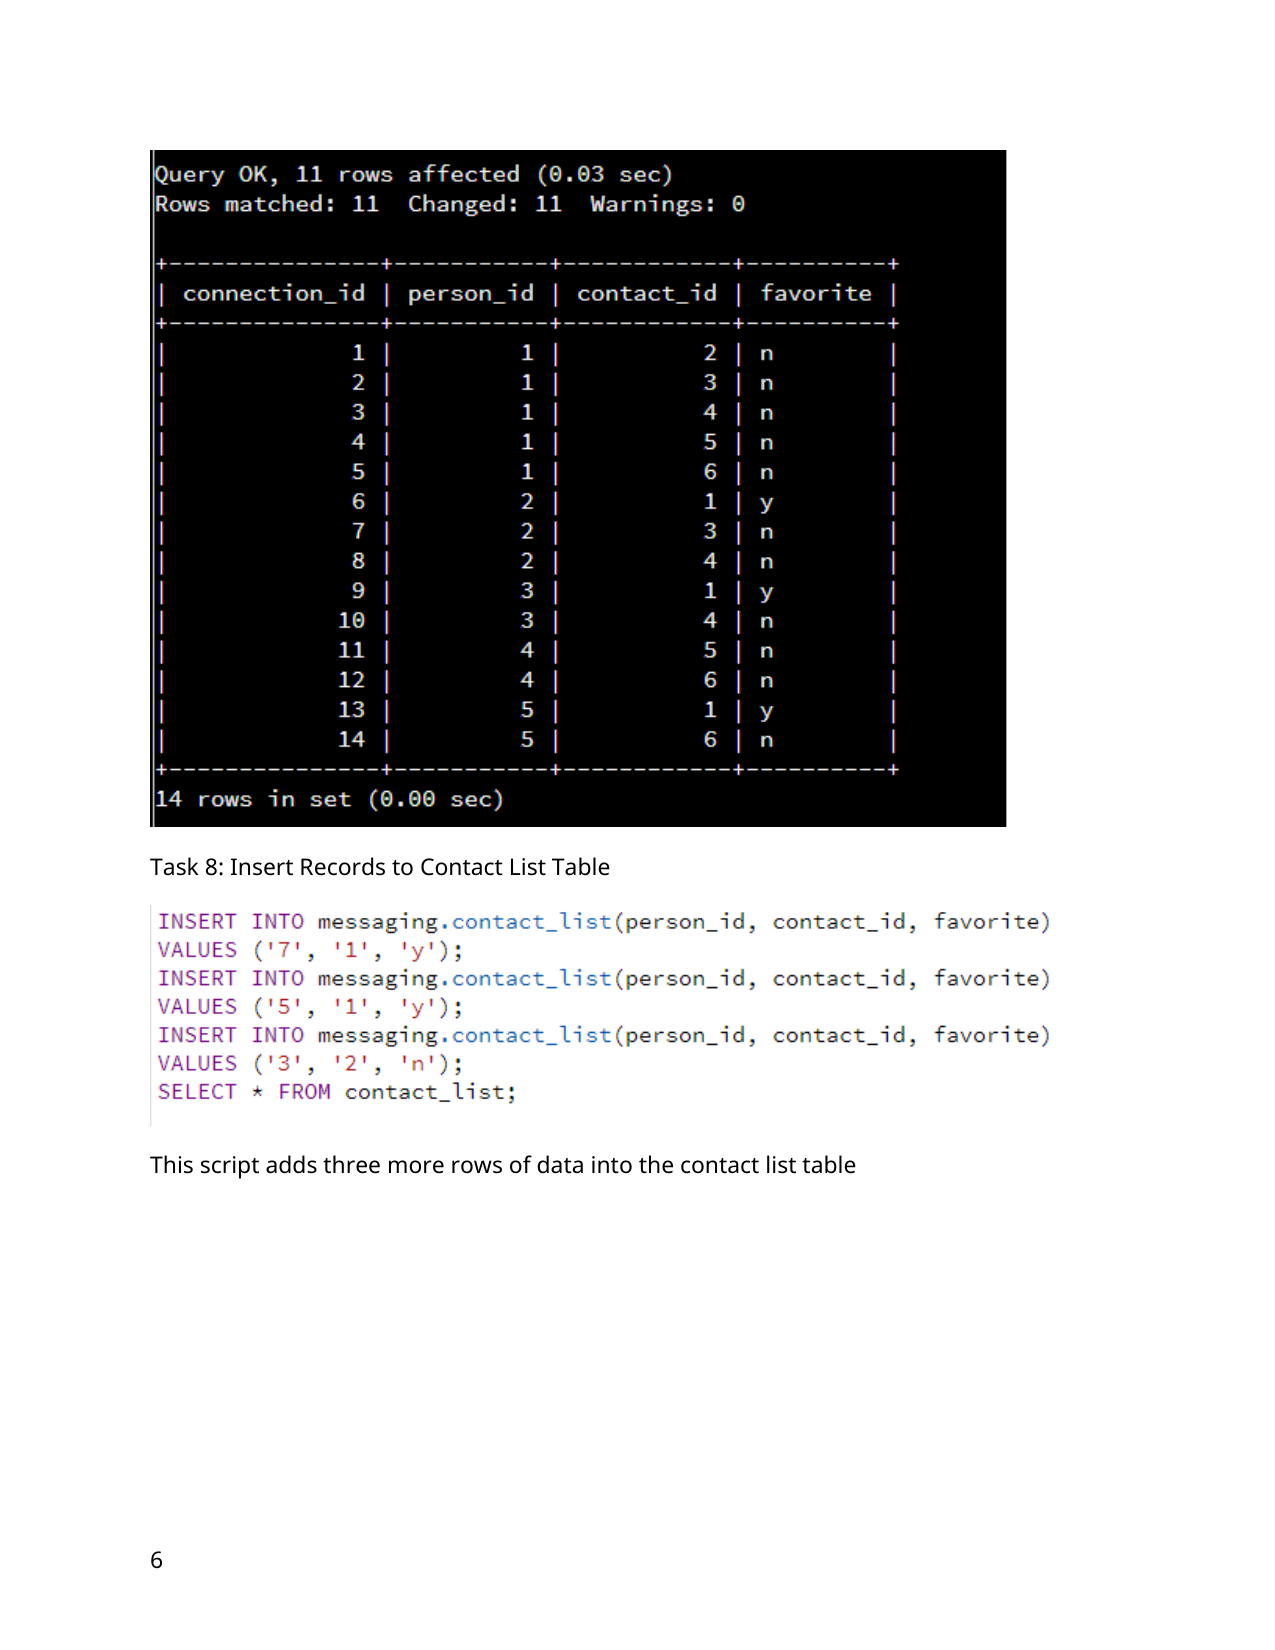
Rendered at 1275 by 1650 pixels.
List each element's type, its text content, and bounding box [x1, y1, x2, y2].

text Task 8: Insert Records to Contact List Table [150, 851, 1125, 882]
text This script adds three more rows of data into the contact list table [150, 1149, 1125, 1181]
picture [150, 905, 1125, 1126]
picture [150, 150, 1007, 827]
